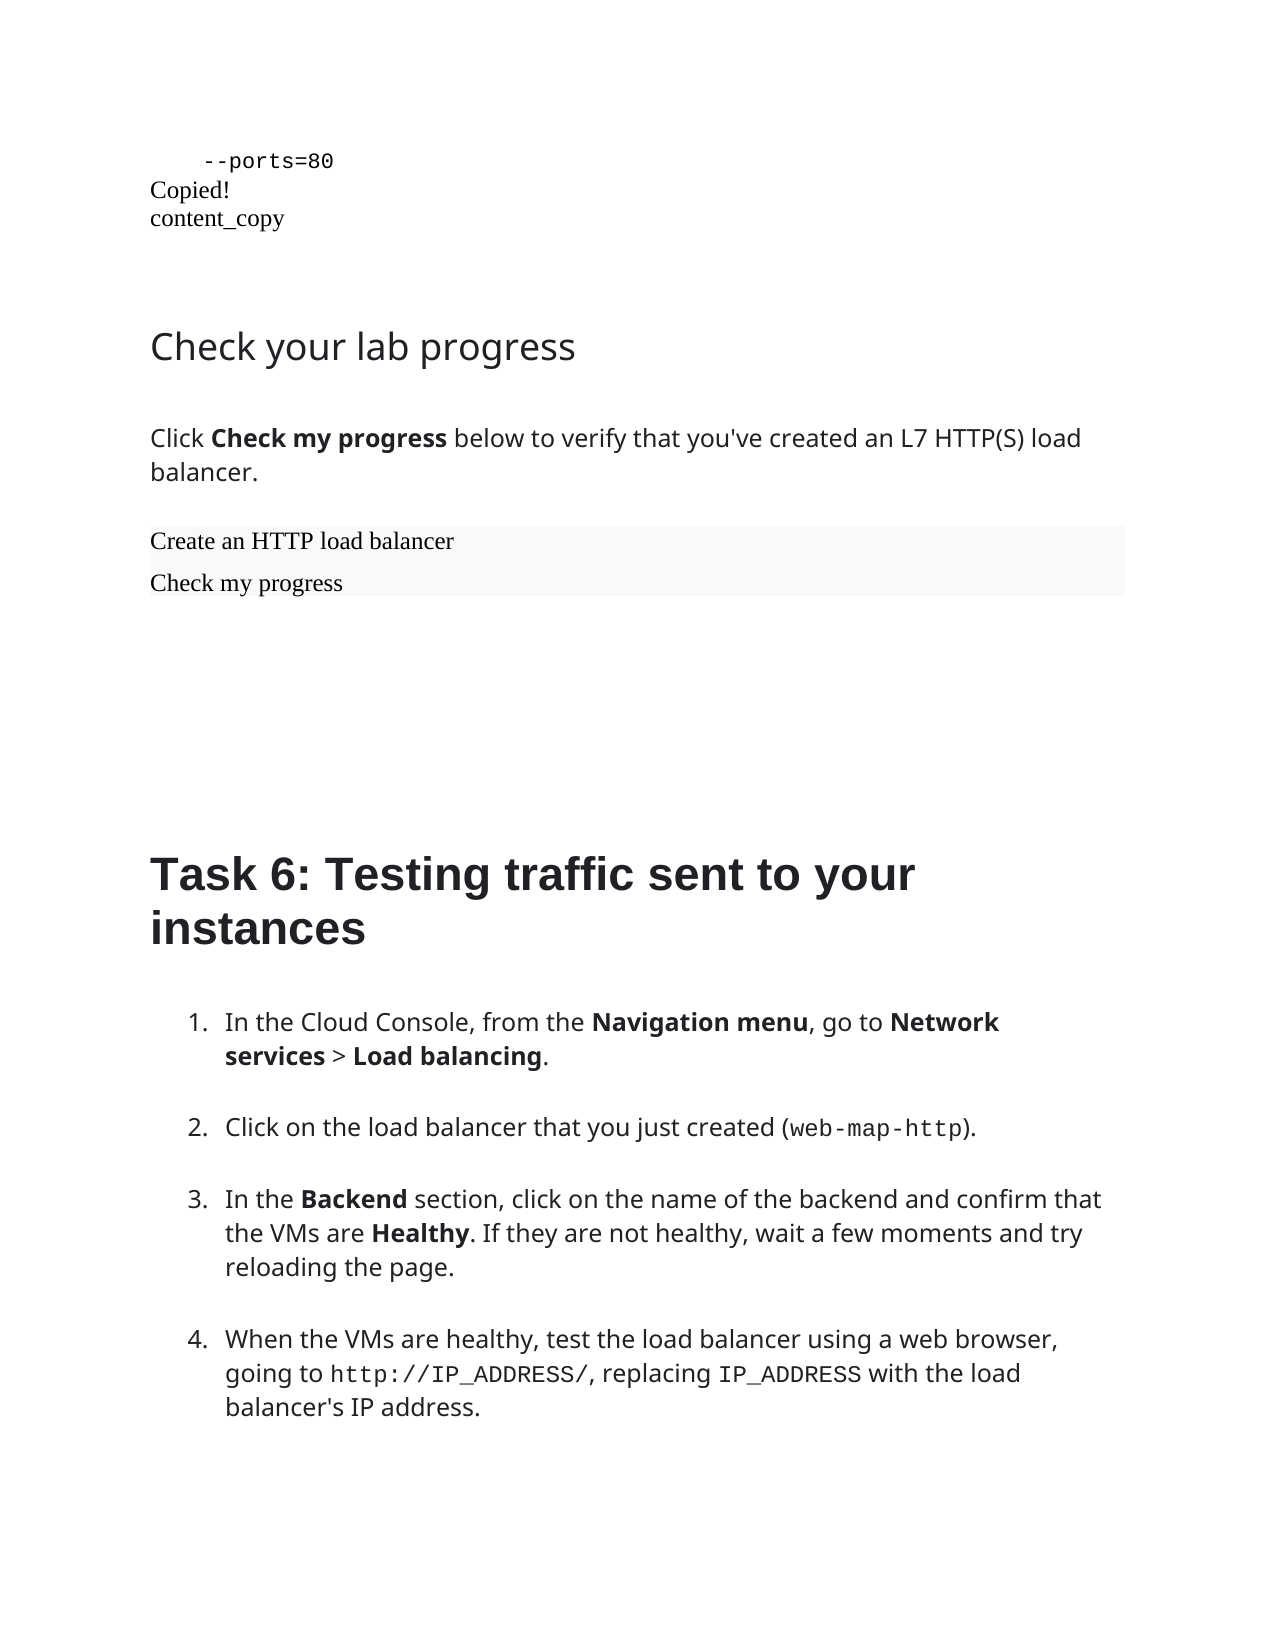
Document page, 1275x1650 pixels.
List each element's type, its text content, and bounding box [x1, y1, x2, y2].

list In the Backend section, click on the name of the backend and confirm that the VMs are Healthy. If they are not healthy, wait a few moments and try reloading the page. [187, 1182, 1125, 1284]
text Click Check my progress below to verify that you've created an L7 HTTP(S) load balancer. [150, 421, 1125, 489]
text Check your lab progress [150, 320, 1125, 371]
list Click on the load balancer that you just created (web-map-http). [187, 1110, 1125, 1144]
text Task 6: Testing traffic sent to your instances [150, 846, 1125, 954]
text Copied! [150, 175, 1125, 203]
list When the VMs are healthy, test the load balancer using a web browser, going to http://IP_ADDRESS/, replacing IP_ADDRESS with the load balancer's IP address. [187, 1321, 1125, 1423]
list In the Cloud Console, from the Navigation menu, go to Network services > Load balancing. [187, 1004, 1125, 1072]
text content_copy [150, 203, 1125, 232]
text Create an HTTP load balancer [150, 526, 1125, 555]
text --ports=80 [150, 150, 1125, 175]
text Check my progress [150, 568, 1125, 596]
